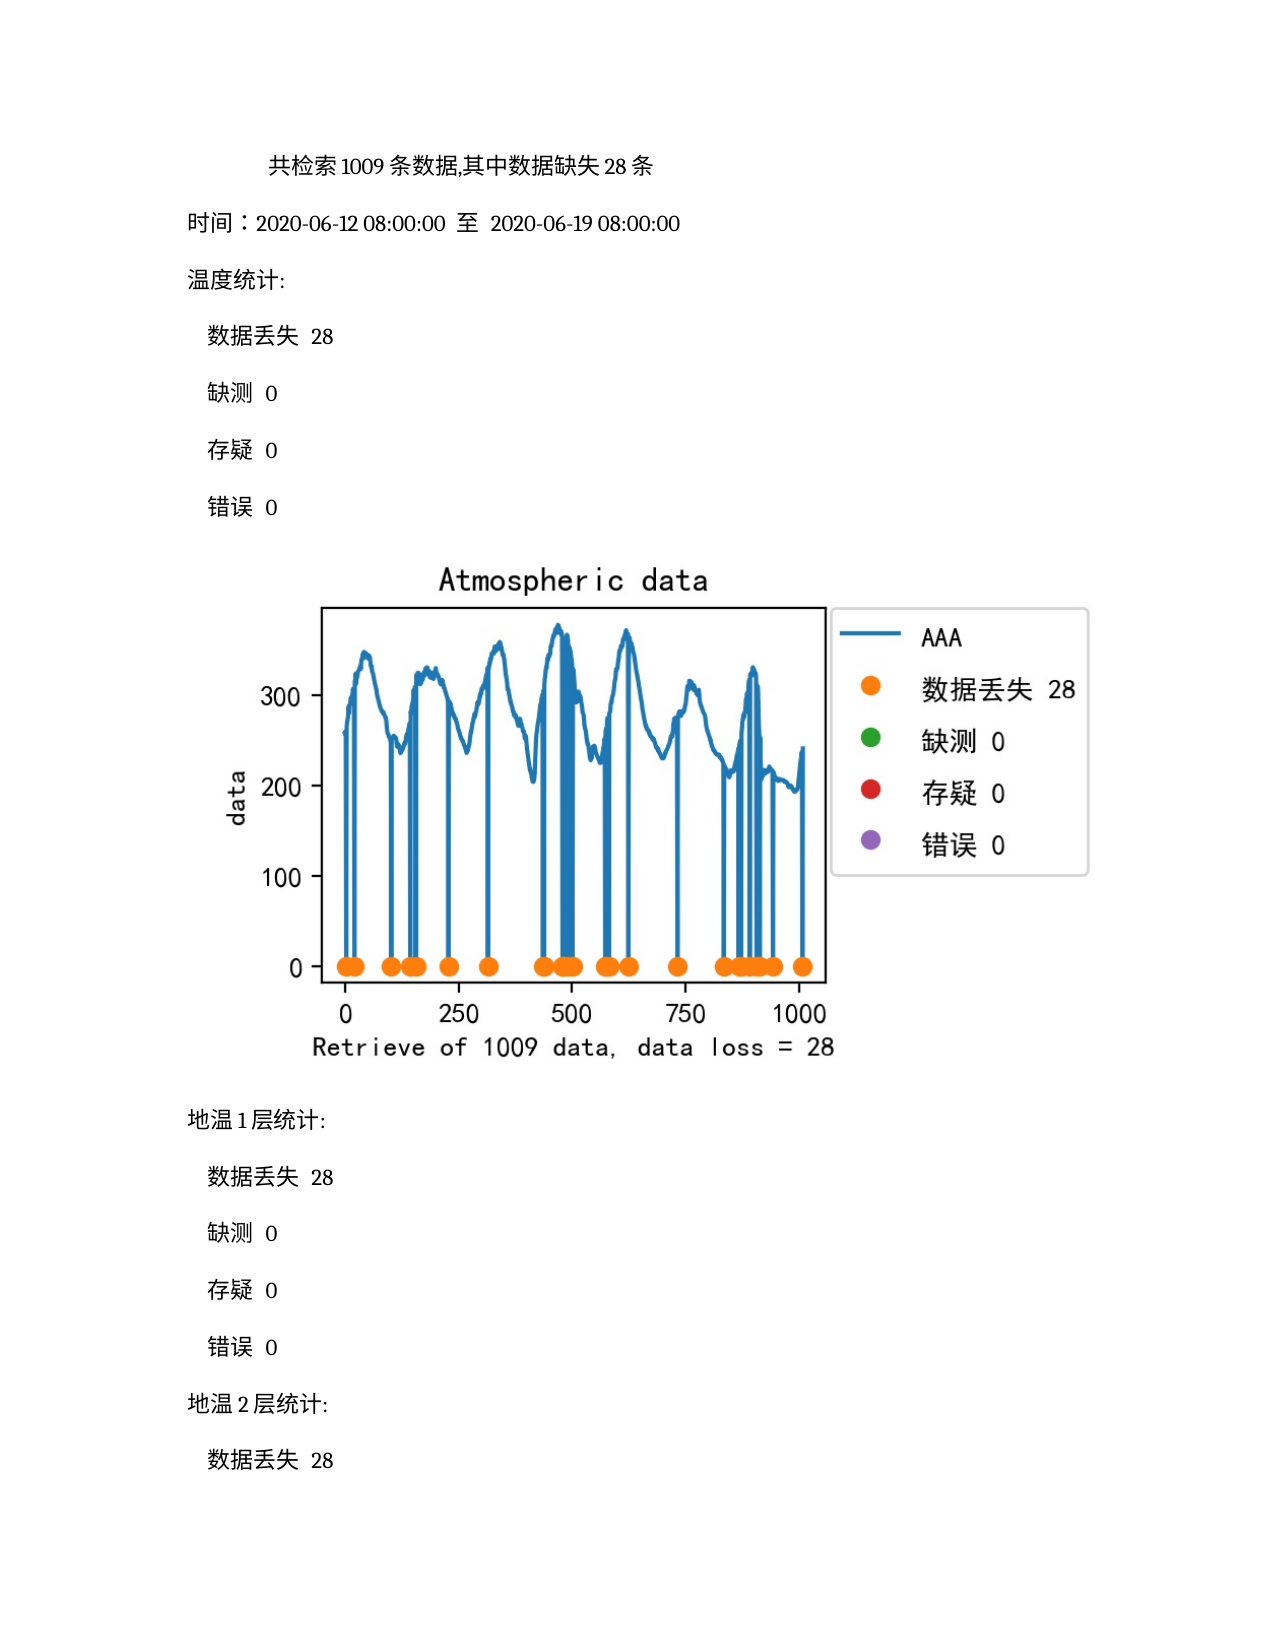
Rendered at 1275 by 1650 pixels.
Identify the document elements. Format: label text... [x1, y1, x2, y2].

text 地温2层统计: [187, 1388, 1087, 1419]
text 缺测 0 [187, 377, 1087, 408]
text 数据丢失 28 [187, 1444, 1087, 1476]
text 共检索1009条数据,其中数据缺失28条 [187, 150, 1087, 181]
text 错误 0 [187, 1331, 1087, 1362]
text 地温1层统计: [187, 1104, 1087, 1135]
text 存疑 0 [187, 434, 1087, 465]
text 数据丢失 28 [187, 1161, 1087, 1192]
text 存疑 0 [187, 1274, 1087, 1305]
text 数据丢失 28 [187, 320, 1087, 352]
picture [206, 547, 1107, 1079]
text 时间：2020-06-12 08:00:00 至 2020-06-19 08:00:00 [187, 207, 1087, 238]
text 温度统计: [187, 263, 1087, 295]
text 缺测 0 [187, 1217, 1087, 1248]
text 错误 0 [187, 491, 1087, 522]
